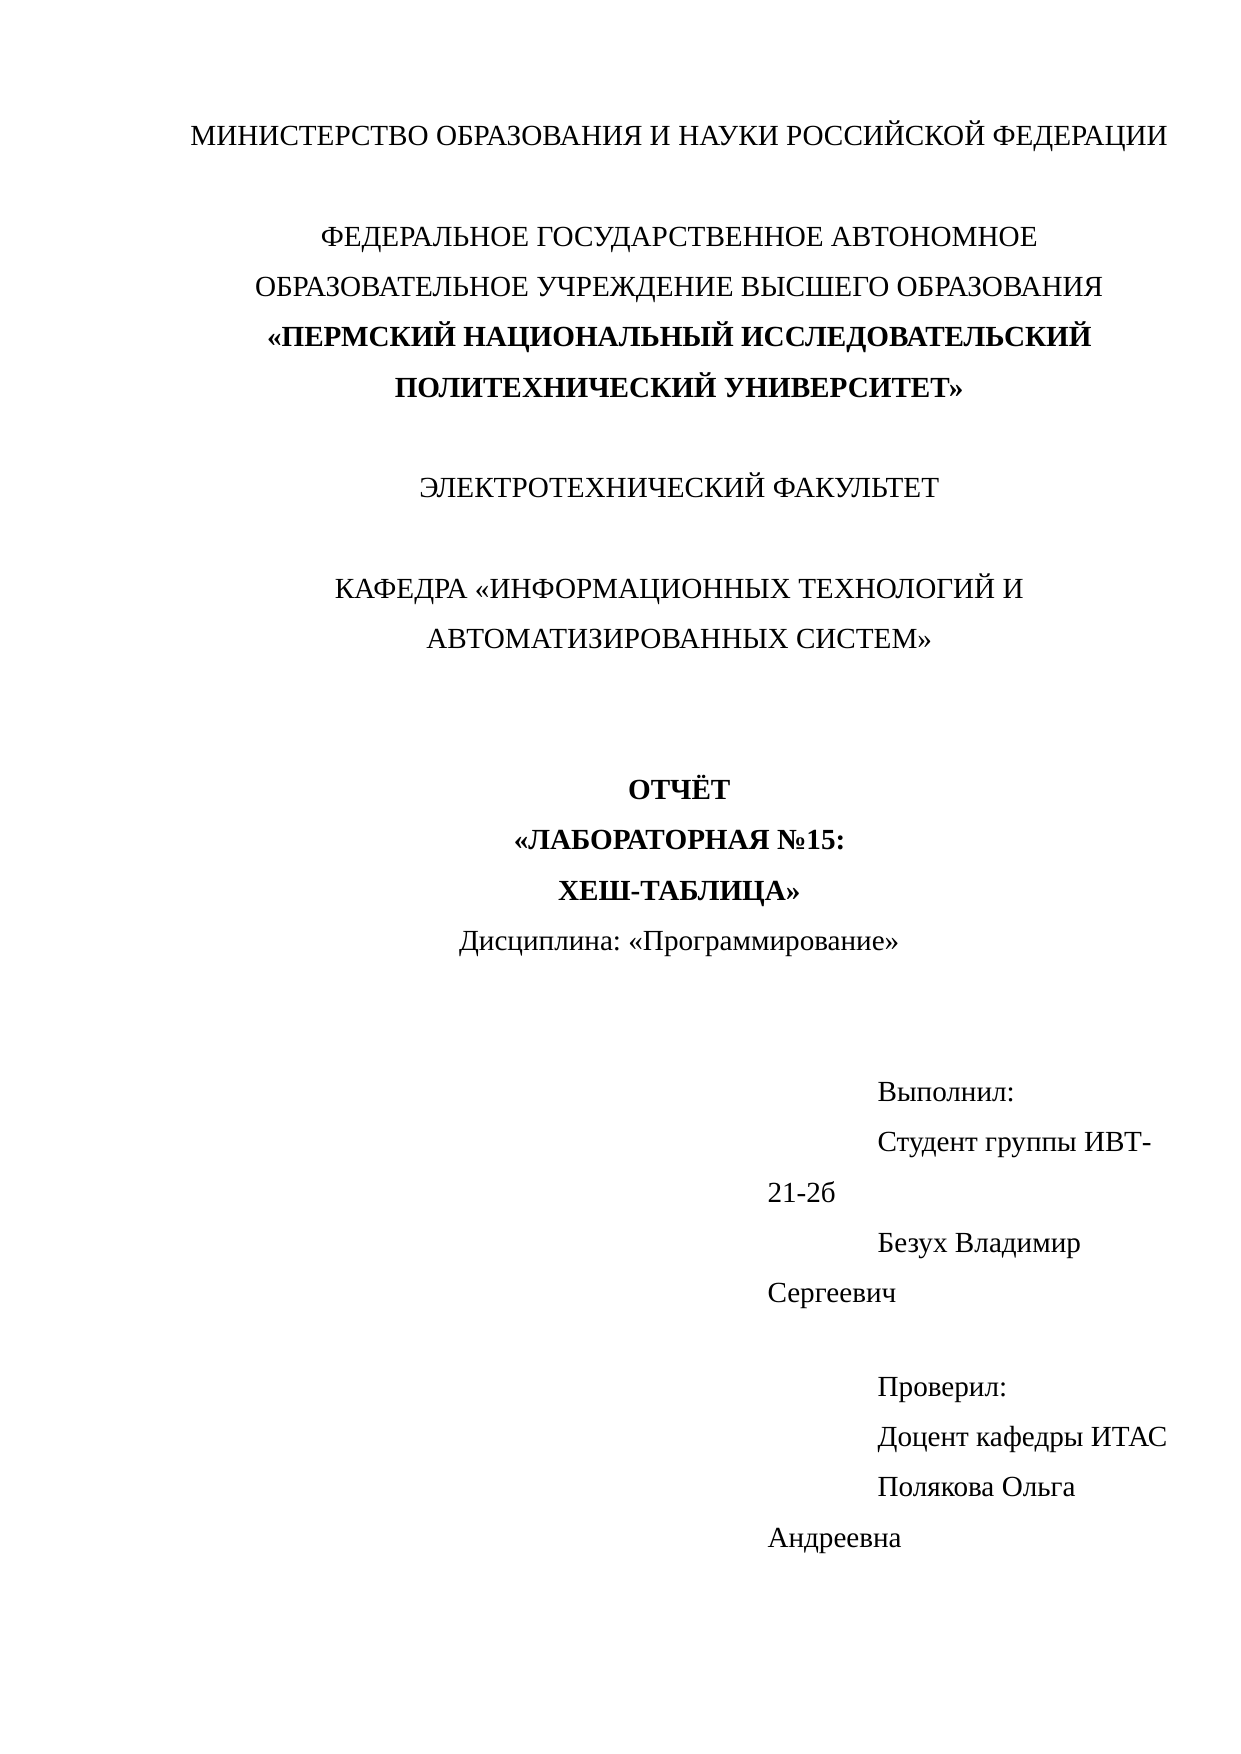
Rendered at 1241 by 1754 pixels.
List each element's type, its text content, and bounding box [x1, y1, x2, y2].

text ХЕШ-ТАБЛИЦА» [177, 873, 1181, 906]
text Дисциплина: «Программирование» [177, 923, 1181, 957]
text ЭЛЕКТРОТЕХНИЧЕСКИЙ ФАКУЛЬТЕТ [177, 470, 1181, 504]
text Выполнил: [767, 1074, 1181, 1108]
text Безух Владимир Сергеевич [767, 1225, 1181, 1309]
text «ЛАБОРАТОРНАЯ №15: [177, 822, 1181, 856]
text ОБРАЗОВАТЕЛЬНОЕ УЧРЕЖДЕНИЕ ВЫСШЕГО ОБРАЗОВАНИЯ [177, 269, 1181, 303]
text ФЕДЕРАЛЬНОЕ ГОСУДАРСТВЕННОЕ АВТОНОМНОЕ [177, 219, 1181, 252]
text КАФЕДРА «ИНФОРМАЦИОННЫХ ТЕХНОЛОГИЙ И АВТОМАТИЗИРОВАННЫХ СИСТЕМ» [177, 571, 1181, 655]
text ОТЧЁТ [177, 772, 1181, 806]
text Проверил: [767, 1369, 1181, 1402]
text Доцент кафедры ИТАС [767, 1419, 1181, 1453]
text Полякова Ольга Андреевна [767, 1469, 1181, 1553]
text МИНИСТЕРСТВО ОБРАЗОВАНИЯ И НАУКИ РОССИЙСКОЙ ФЕДЕРАЦИИ [177, 118, 1181, 152]
text Студент группы ИВТ-21-2б [767, 1124, 1181, 1208]
text «ПЕРМСКИЙ НАЦИОНАЛЬНЫЙ ИССЛЕДОВАТЕЛЬСКИЙ ПОЛИТЕХНИЧЕСКИЙ УНИВЕРСИТЕТ» [177, 319, 1181, 403]
